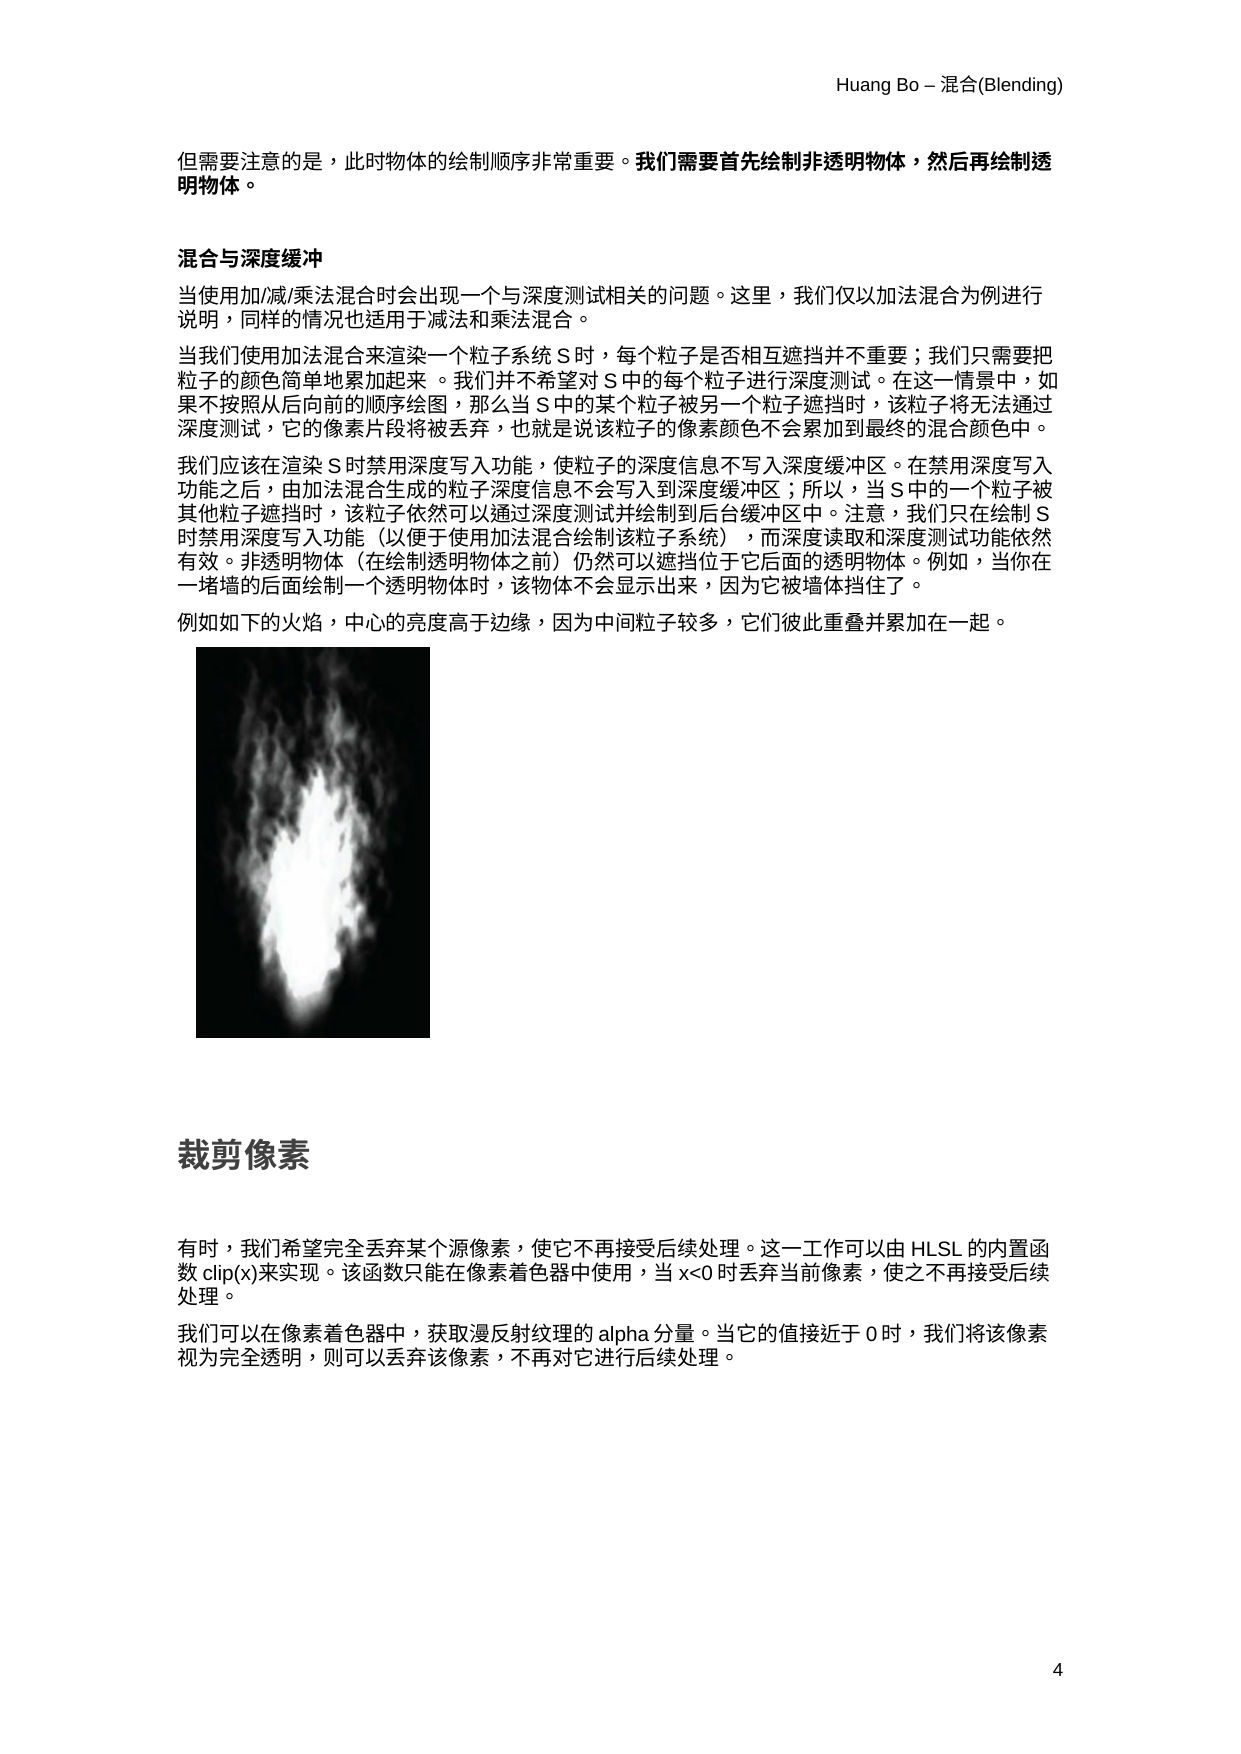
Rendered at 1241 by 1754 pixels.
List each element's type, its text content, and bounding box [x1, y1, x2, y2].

text 有时，我们希望完全丢弃某个源像素，使它不再接受后续处理。这一工作可以由HLSL的内置函数clip(x)来实现。该函数只能在像素着色器中使用，当x<0时丢弃当前像素，使之不再接受后续处理。 [177, 1237, 1063, 1309]
text 当使用加/减/乘法混合时会出现一个与深度测试相关的问题。这里，我们仅以加法混合为例进行说明，同样的情况也适用于减法和乘法混合。 [177, 284, 1063, 332]
subtitle 裁剪像素 [177, 1137, 1063, 1175]
picture [196, 647, 430, 1038]
text 当我们使用加法混合来渲染一个粒子系统S时，每个粒子是否相互遮挡并不重要；我们只需要把粒子的颜色简单地累加起来 。我们并不希望对S中的每个粒子进行深度测试。在这一情景中，如果不按照从后向前的顺序绘图，那么当S中的某个粒子被另一个粒子遮挡时，该粒子将无法通过深度测试，它的像素片段将被丢弃，也就是说该粒子的像素颜色不会累加到最终的混合颜色中。 [177, 344, 1063, 441]
text 例如如下的火焰，中心的亮度高于边缘，因为中间粒子较多，它们彼此重叠并累加在一起。 [177, 611, 1063, 635]
text 我们应该在渲染S时禁用深度写入功能，使粒子的深度信息不写入深度缓冲区。在禁用深度写入功能之后，由加法混合生成的粒子深度信息不会写入到深度缓冲区；所以，当S中的一个粒子被其他粒子遮挡时，该粒子依然可以通过深度测试并绘制到后台缓冲区中。注意，我们只在绘制S时禁用深度写入功能（以便于使用加法混合绘制该粒子系统），而深度读取和深度测试功能依然有效。非透明物体（在绘制透明物体之前）仍然可以遮挡位于它后面的透明物体。例如，当你在一堵墙的后面绘制一个透明物体时，该物体不会显示出来，因为它被墙体挡住了。 [177, 453, 1063, 598]
text 混合与深度缓冲 [177, 247, 1063, 271]
text 我们可以在像素着色器中，获取漫反射纹理的alpha分量。当它的值接近于0时，我们将该像素视为完全透明，则可以丢弃该像素，不再对它进行后续处理。 [177, 1321, 1063, 1370]
text 但需要注意的是，此时物体的绘制顺序非常重要。我们需要首先绘制非透明物体，然后再绘制透明物体。 [177, 150, 1063, 198]
